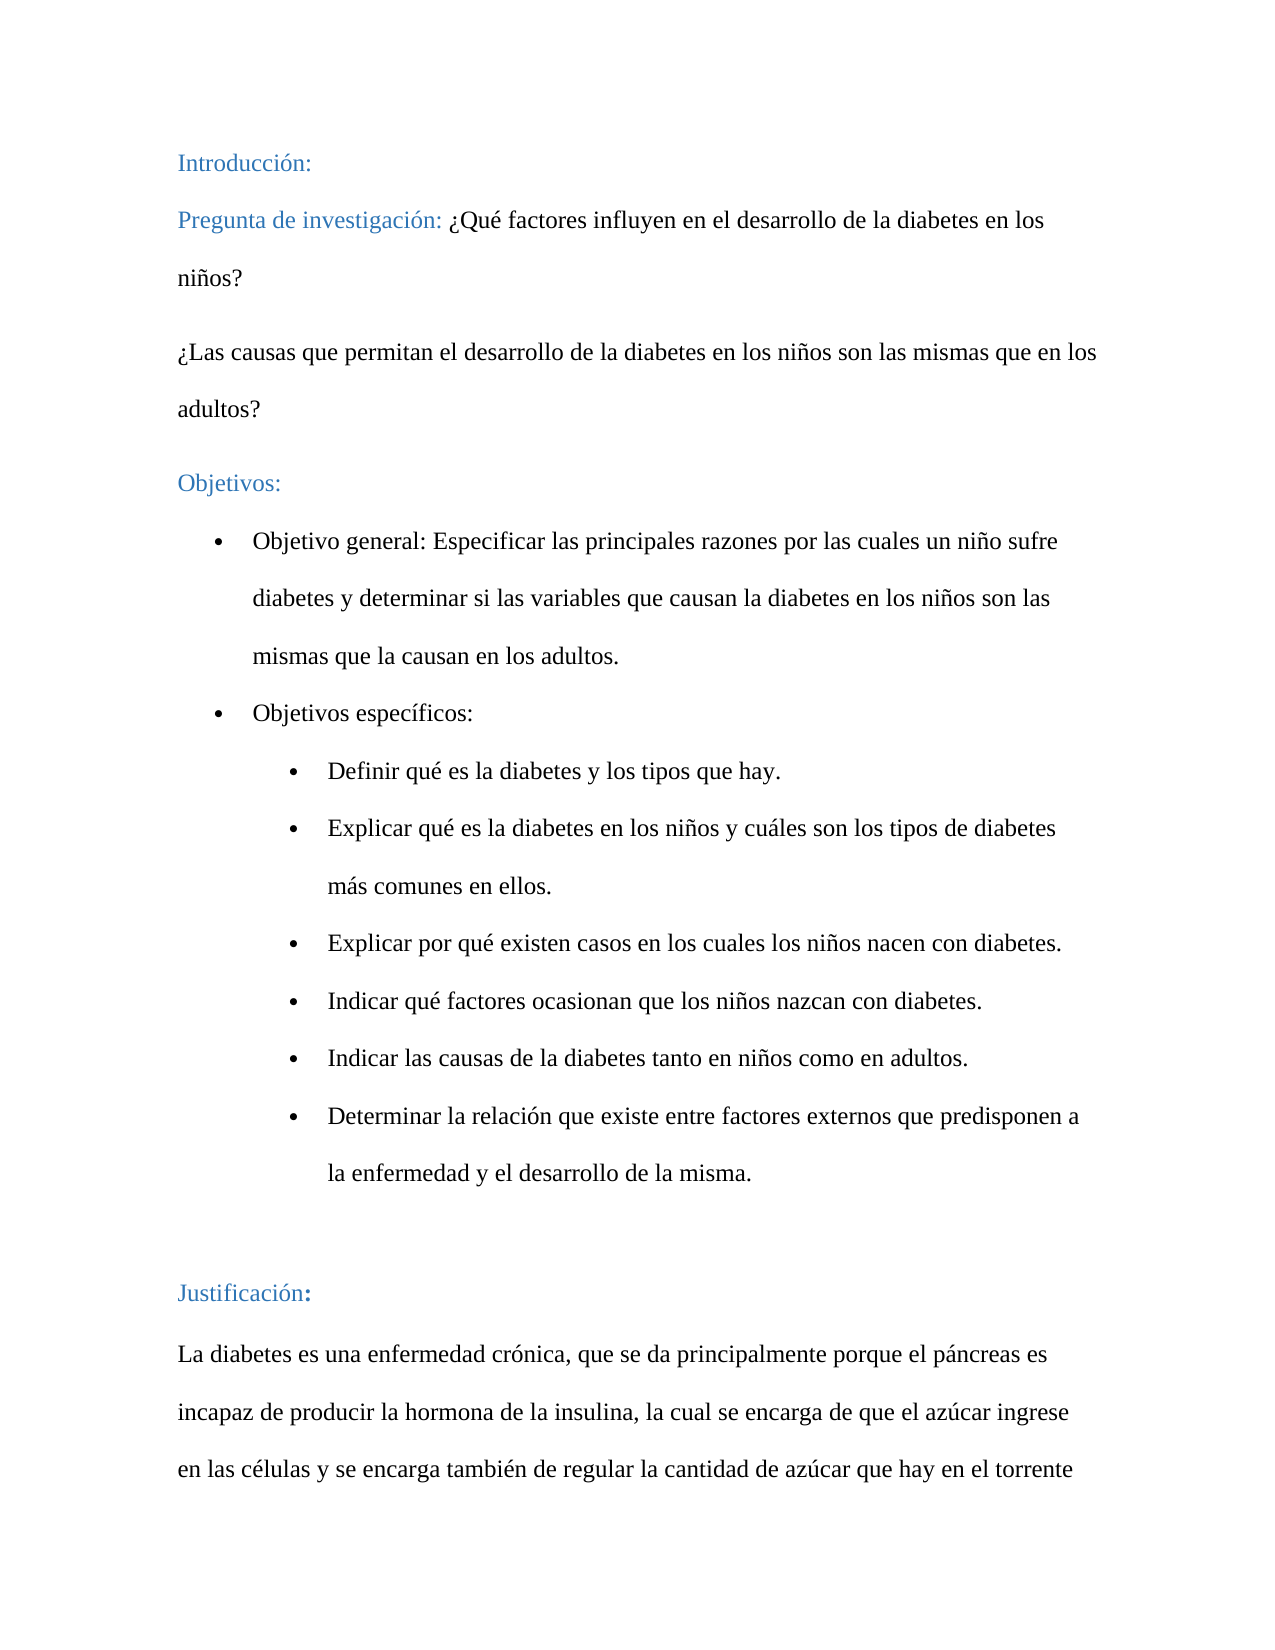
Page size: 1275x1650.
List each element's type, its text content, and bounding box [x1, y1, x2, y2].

list Explicar por qué existen casos en los cuales los niños nacen con diabetes. [290, 928, 1098, 957]
text Pregunta de investigación: ¿Qué factores influyen en el desarrollo de la diabetes en los niños? [177, 205, 1098, 291]
list Definir qué es la diabetes y los tipos que hay. [290, 756, 1098, 785]
list Explicar qué es la diabetes en los niños y cuáles son los tipos de diabetes más comunes en ellos. [290, 813, 1098, 900]
list Objetivo general: Especificar las principales razones por las cuales un niño sufre diabetes y determinar si las variables que causan la diabetes en los niños son las mismas que la causan en los adultos. [215, 526, 1098, 670]
text Objetivos: [177, 468, 1098, 497]
text Introducción: [177, 148, 1098, 176]
text Justificación: [177, 1278, 1098, 1306]
list Objetivos específicos: [215, 698, 1098, 727]
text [177, 1339, 1098, 1483]
list Indicar las causas de la diabetes tanto en niños como en adultos. [290, 1043, 1098, 1072]
list Indicar qué factores ocasionan que los niños nazcan con diabetes. [290, 986, 1098, 1015]
list Determinar la relación que existe entre factores externos que predisponen a la enfermedad y el desarrollo de la misma. [290, 1101, 1098, 1187]
text ¿Las causas que permitan el desarrollo de la diabetes en los niños son las mismas que en los adultos? [177, 337, 1098, 423]
